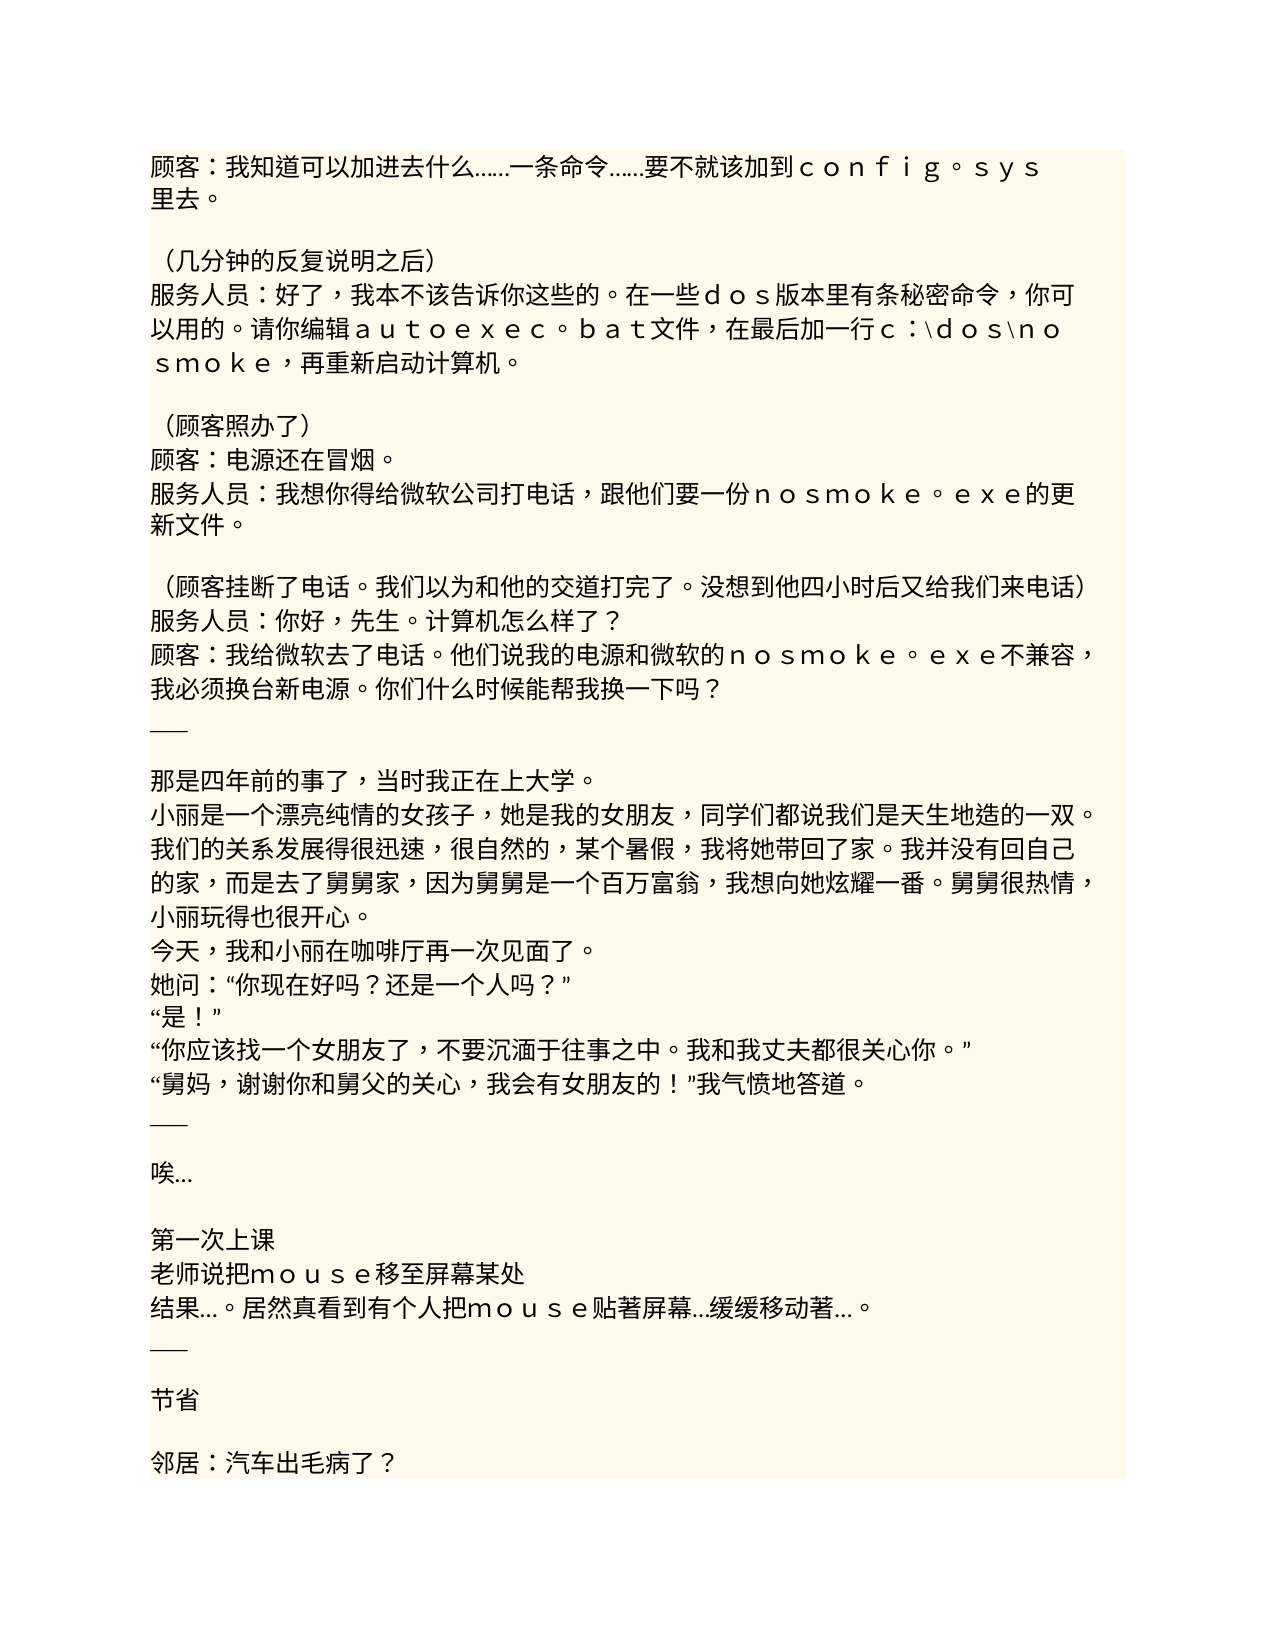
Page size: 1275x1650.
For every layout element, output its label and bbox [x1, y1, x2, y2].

text [150, 150, 1125, 1479]
